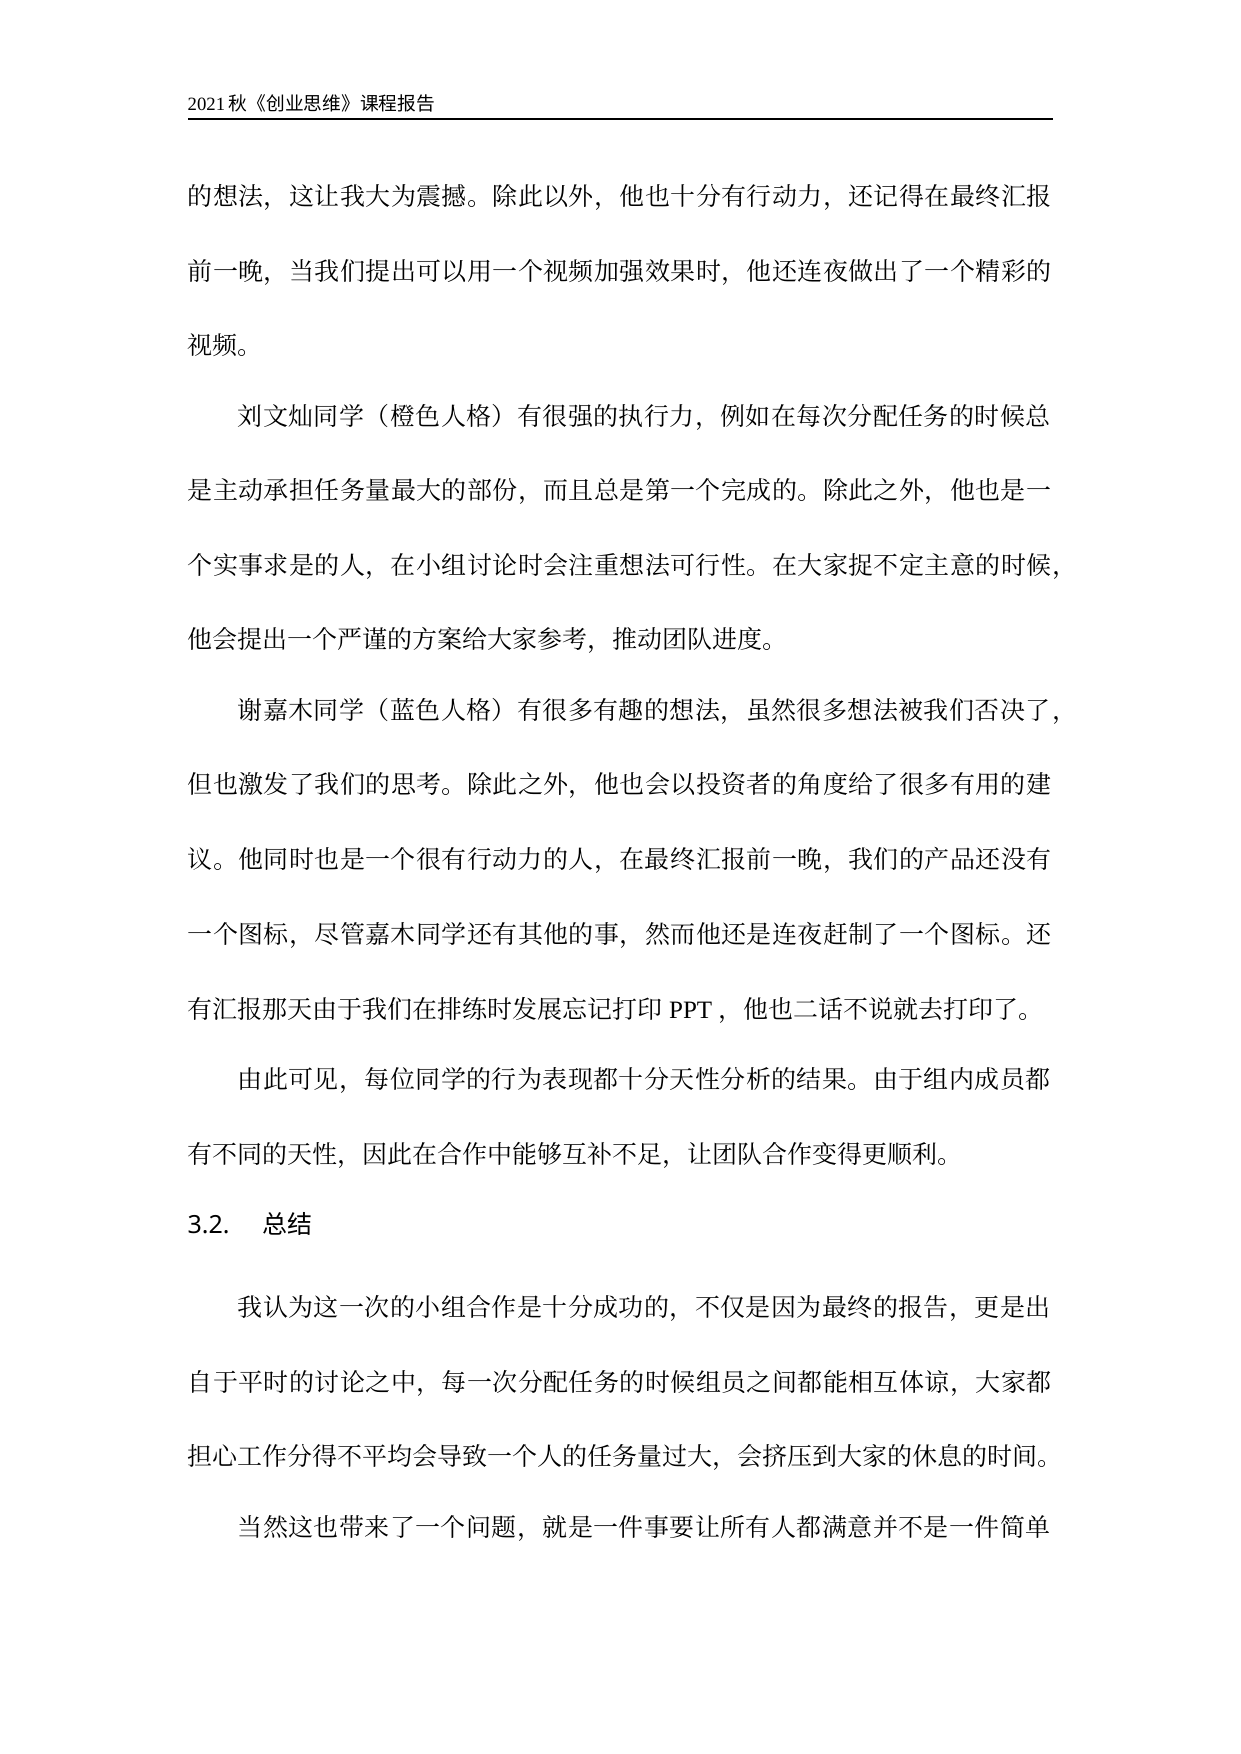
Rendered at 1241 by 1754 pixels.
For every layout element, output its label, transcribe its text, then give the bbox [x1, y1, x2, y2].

text 我认为这一次的小组合作是十分成功的，不仅是因为最终的报告，更是出自于平时的讨论之中，每一次分配任务的时候组员之间都能相互体谅，大家都担心工作分得不平均会导致一个人的任务量过大，会挤压到大家的休息的时间。 [187, 1273, 1053, 1488]
list 总结 [187, 1190, 1053, 1255]
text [187, 1493, 1053, 1558]
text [187, 162, 1053, 376]
text 谢嘉木同学（蓝色人格）有很多有趣的想法，虽然很多想法被我们否决了，但也激发了我们的思考。除此之外，他也会以投资者的角度给了很多有用的建议。他同时也是一个很有行动力的人，在最终汇报前一晚，我们的产品还没有一个图标，尽管嘉木同学还有其他的事，然而他还是连夜赶制了一个图标。还有汇报那天由于我们在排练时发展忘记打印 PPT ，他也二话不说就去打印了。 [187, 676, 1053, 1040]
text 刘文灿同学（橙色人格）有很强的执行力，例如在每次分配任务的时候总是主动承担任务量最大的部份，而且总是第一个完成的。除此之外，他也是一个实事求是的人，在小组讨论时会注重想法可行性。在大家捉不定主意的时候，他会提出一个严谨的方案给大家参考，推动团队进度。 [187, 382, 1053, 671]
text 由此可见，每位同学的行为表现都十分天性分析的结果。由于组内成员都有不同的天性，因此在合作中能够互补不足，让团队合作变得更顺利。 [187, 1045, 1053, 1185]
